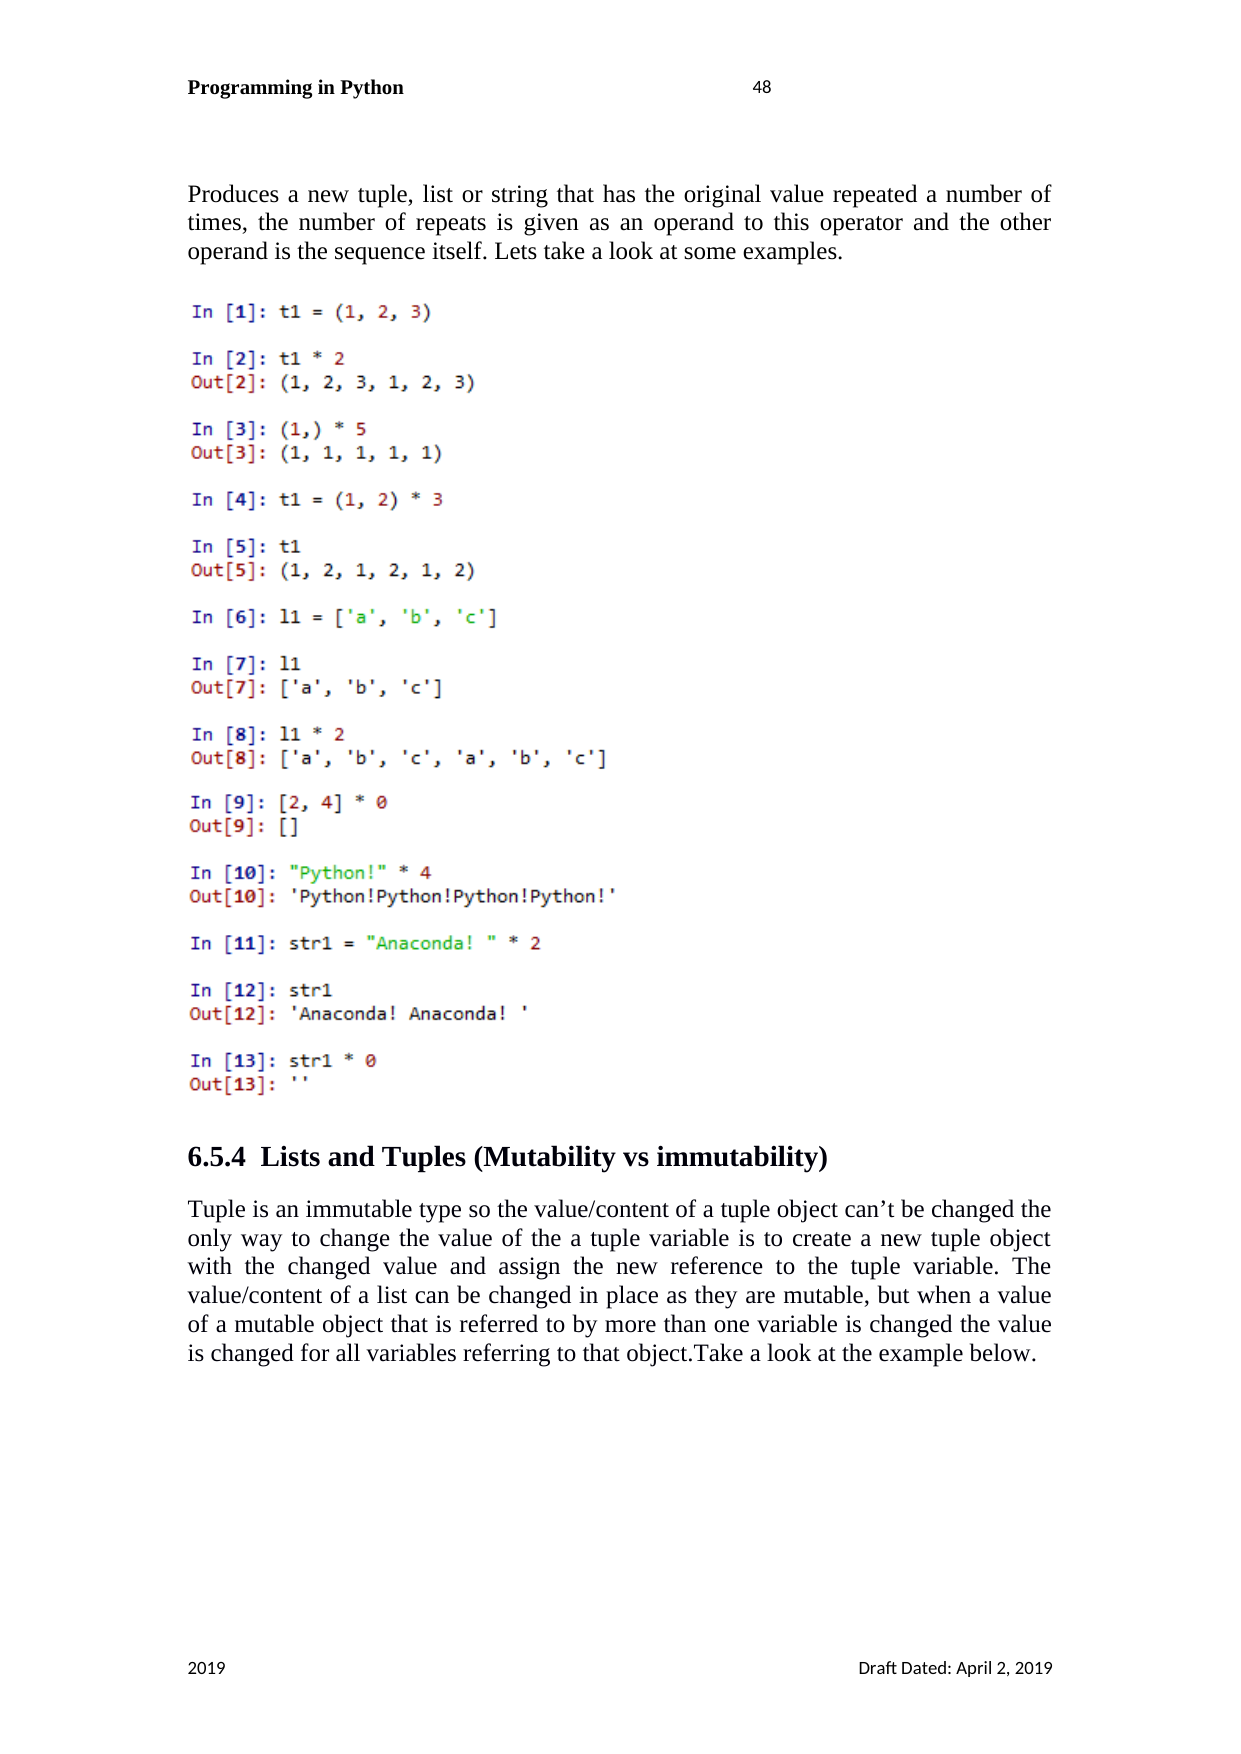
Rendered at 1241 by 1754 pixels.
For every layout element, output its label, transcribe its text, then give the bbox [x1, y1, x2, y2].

list 6.5.4 Lists and Tuples (Mutability vs immutability) [187, 1139, 1053, 1173]
list Produces a new tuple, list or string that has the original value repeated a number of times, the number of repeats is given as an operand to this operator and the other operand is the sequence itself. Lets take a look at some examples. [187, 179, 1053, 265]
list Tuple is an immutable type so the value/content of a tuple object can’t be changed the only way to change the value of the a tuple variable is to create a new tuple object with the changed value and assign the new reference to the tuple variable. The value/content of a list can be changed in place as they are mutable, but when a value of a mutable object that is referred to by more than one variable is changed the value is changed for all variables referring to that object.Take a look at the example below. [187, 1194, 1053, 1366]
picture [187, 293, 700, 1111]
